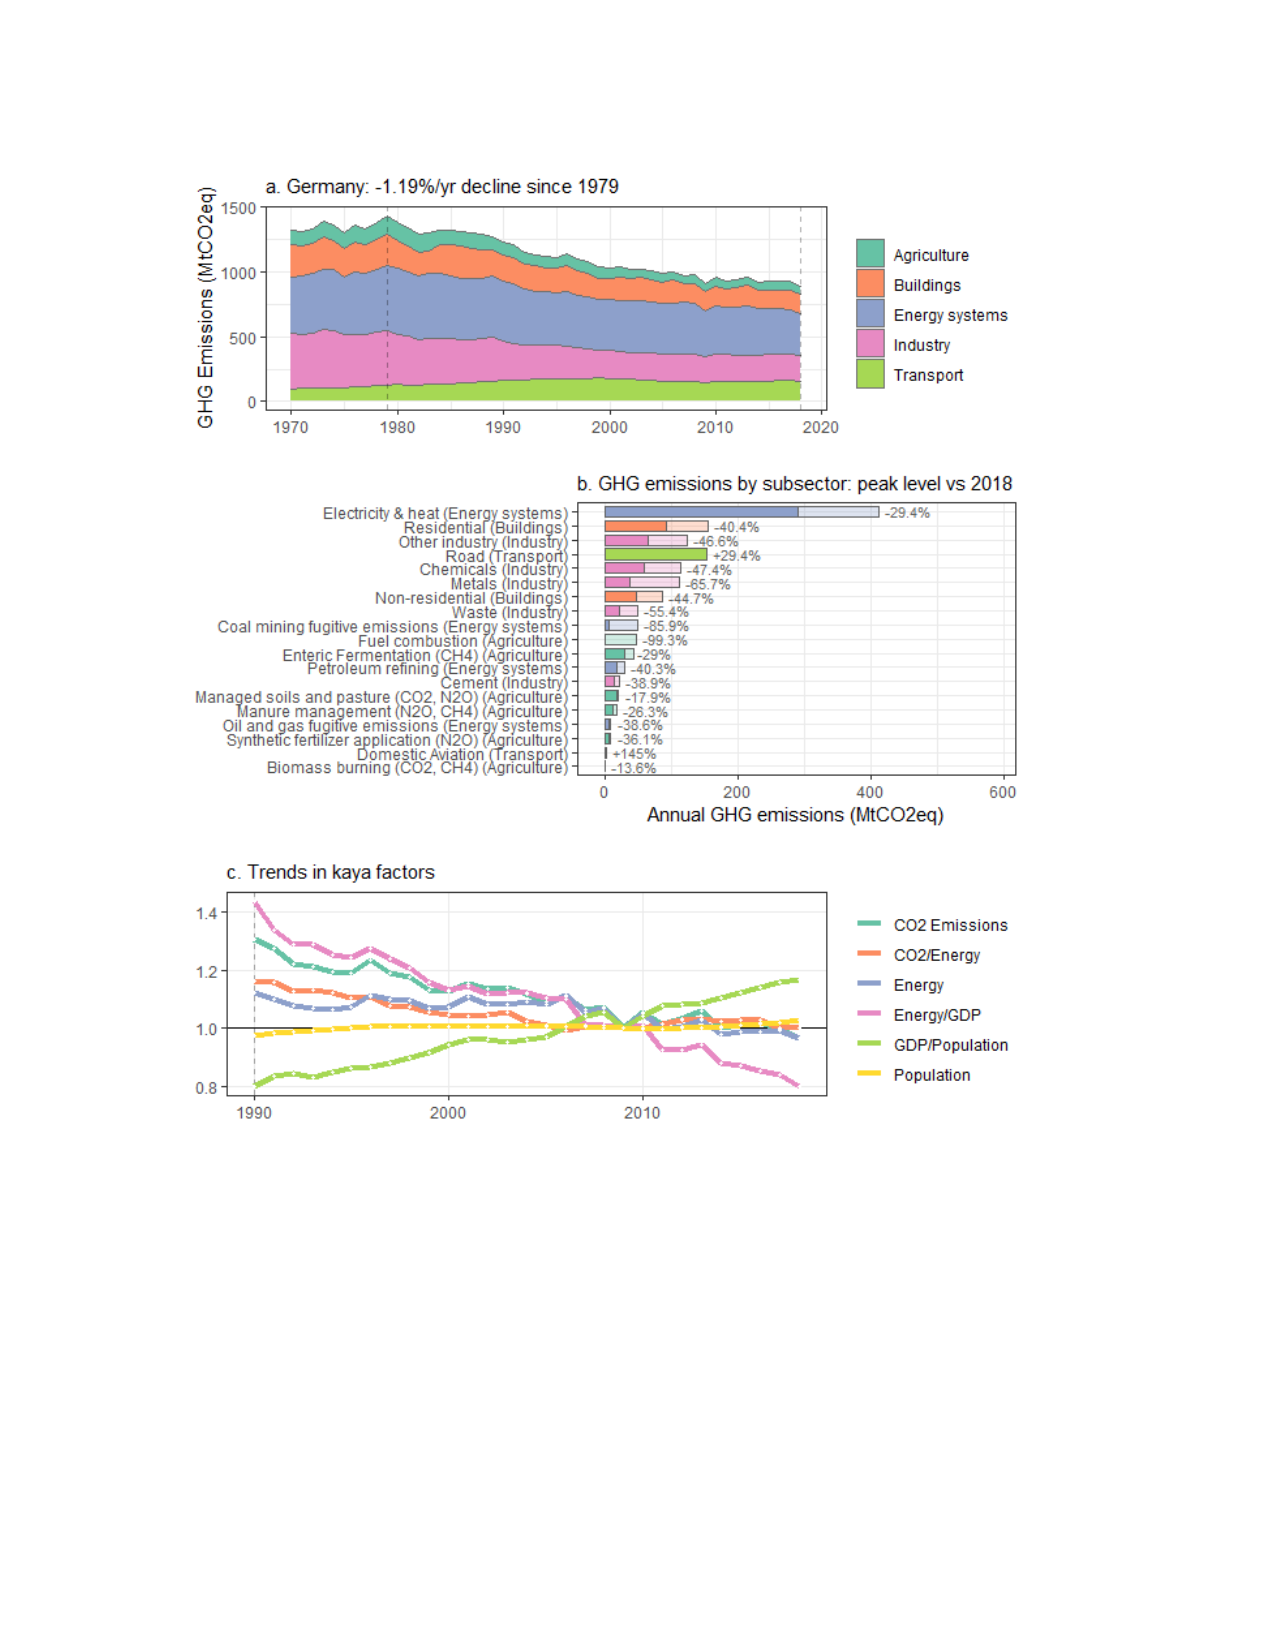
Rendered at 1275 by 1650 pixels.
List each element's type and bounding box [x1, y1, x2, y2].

picture [168, 150, 1044, 1150]
